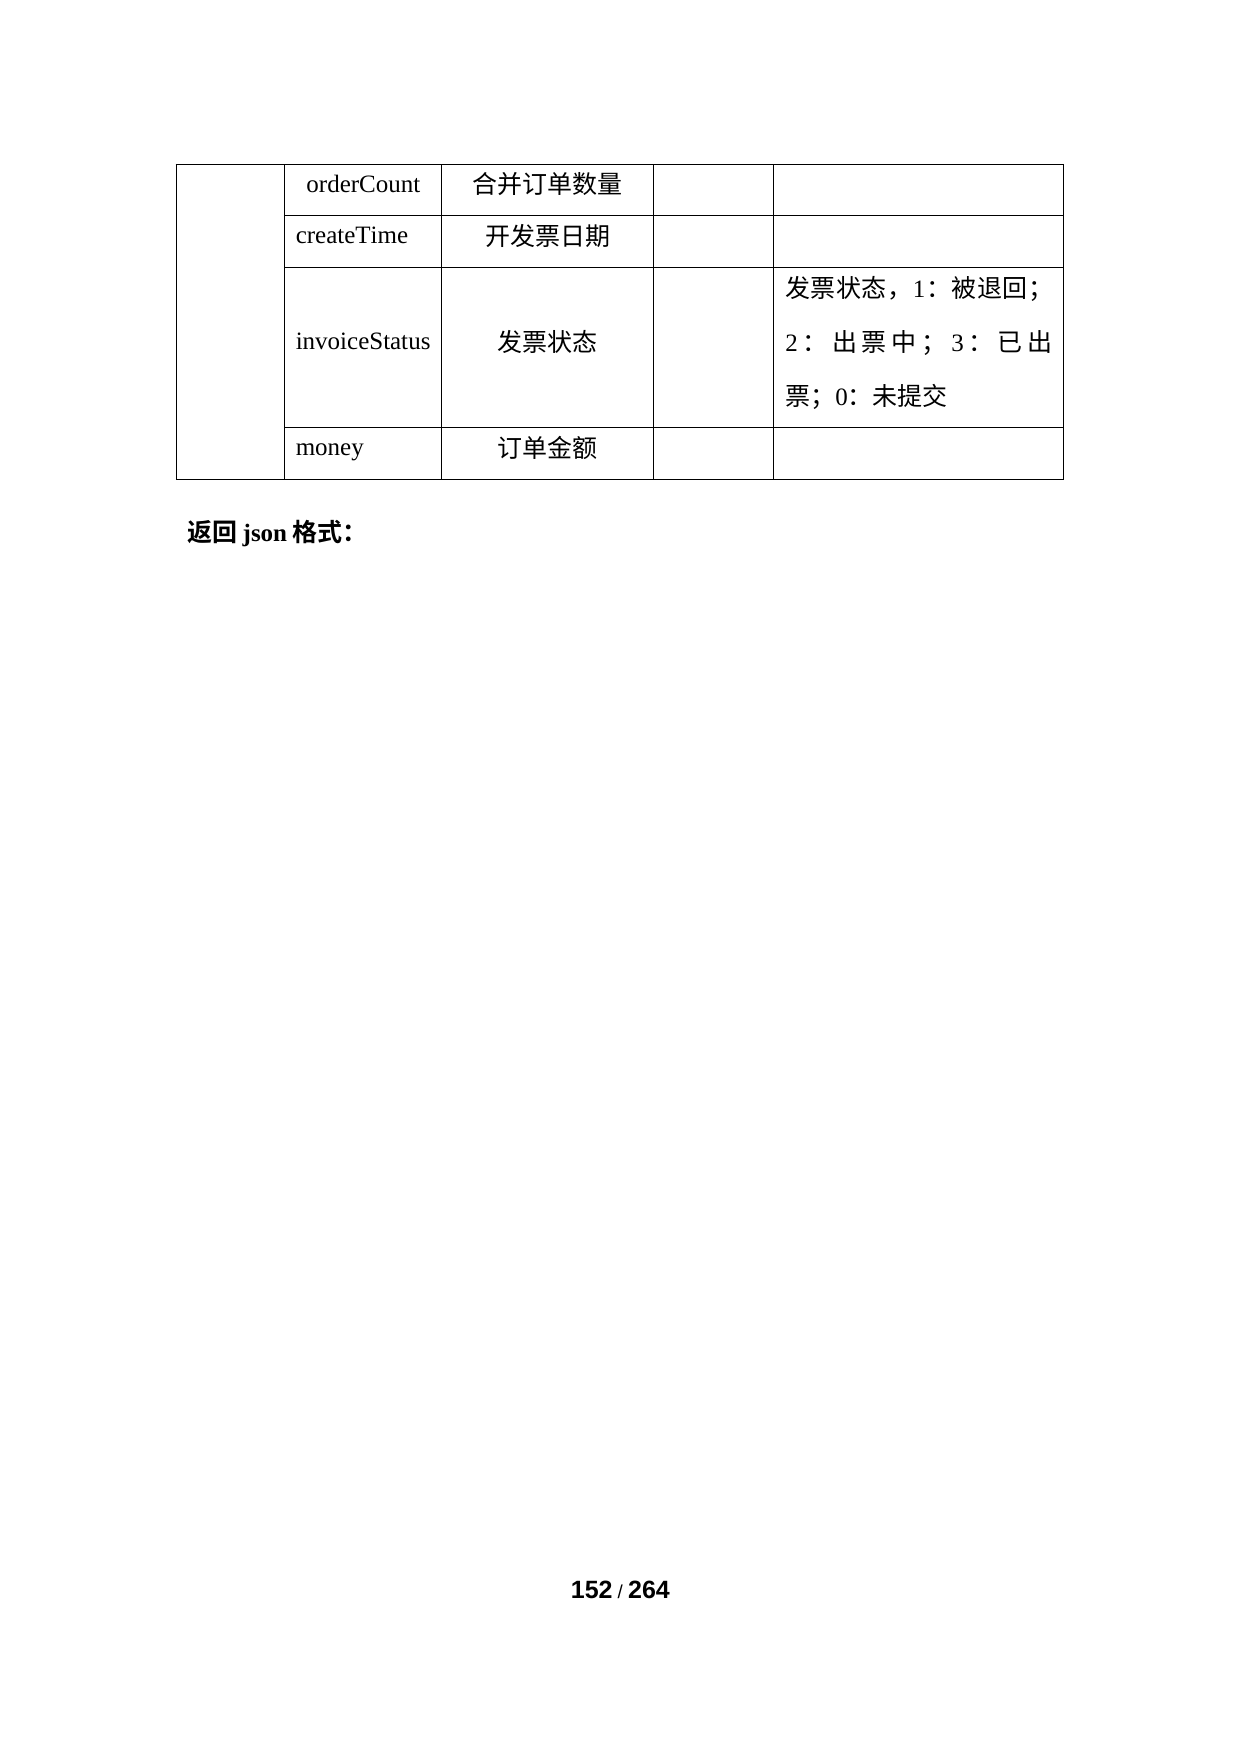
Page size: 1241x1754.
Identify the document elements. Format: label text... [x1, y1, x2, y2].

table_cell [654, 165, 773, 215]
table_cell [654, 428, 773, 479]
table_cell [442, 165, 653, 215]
text 返回json格式： [187, 512, 1053, 549]
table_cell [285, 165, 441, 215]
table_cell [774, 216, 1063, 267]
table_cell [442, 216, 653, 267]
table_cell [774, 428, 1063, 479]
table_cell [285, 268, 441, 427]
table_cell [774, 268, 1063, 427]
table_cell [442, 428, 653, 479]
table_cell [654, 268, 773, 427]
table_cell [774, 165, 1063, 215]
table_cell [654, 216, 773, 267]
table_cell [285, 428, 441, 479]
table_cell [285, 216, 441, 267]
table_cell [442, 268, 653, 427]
